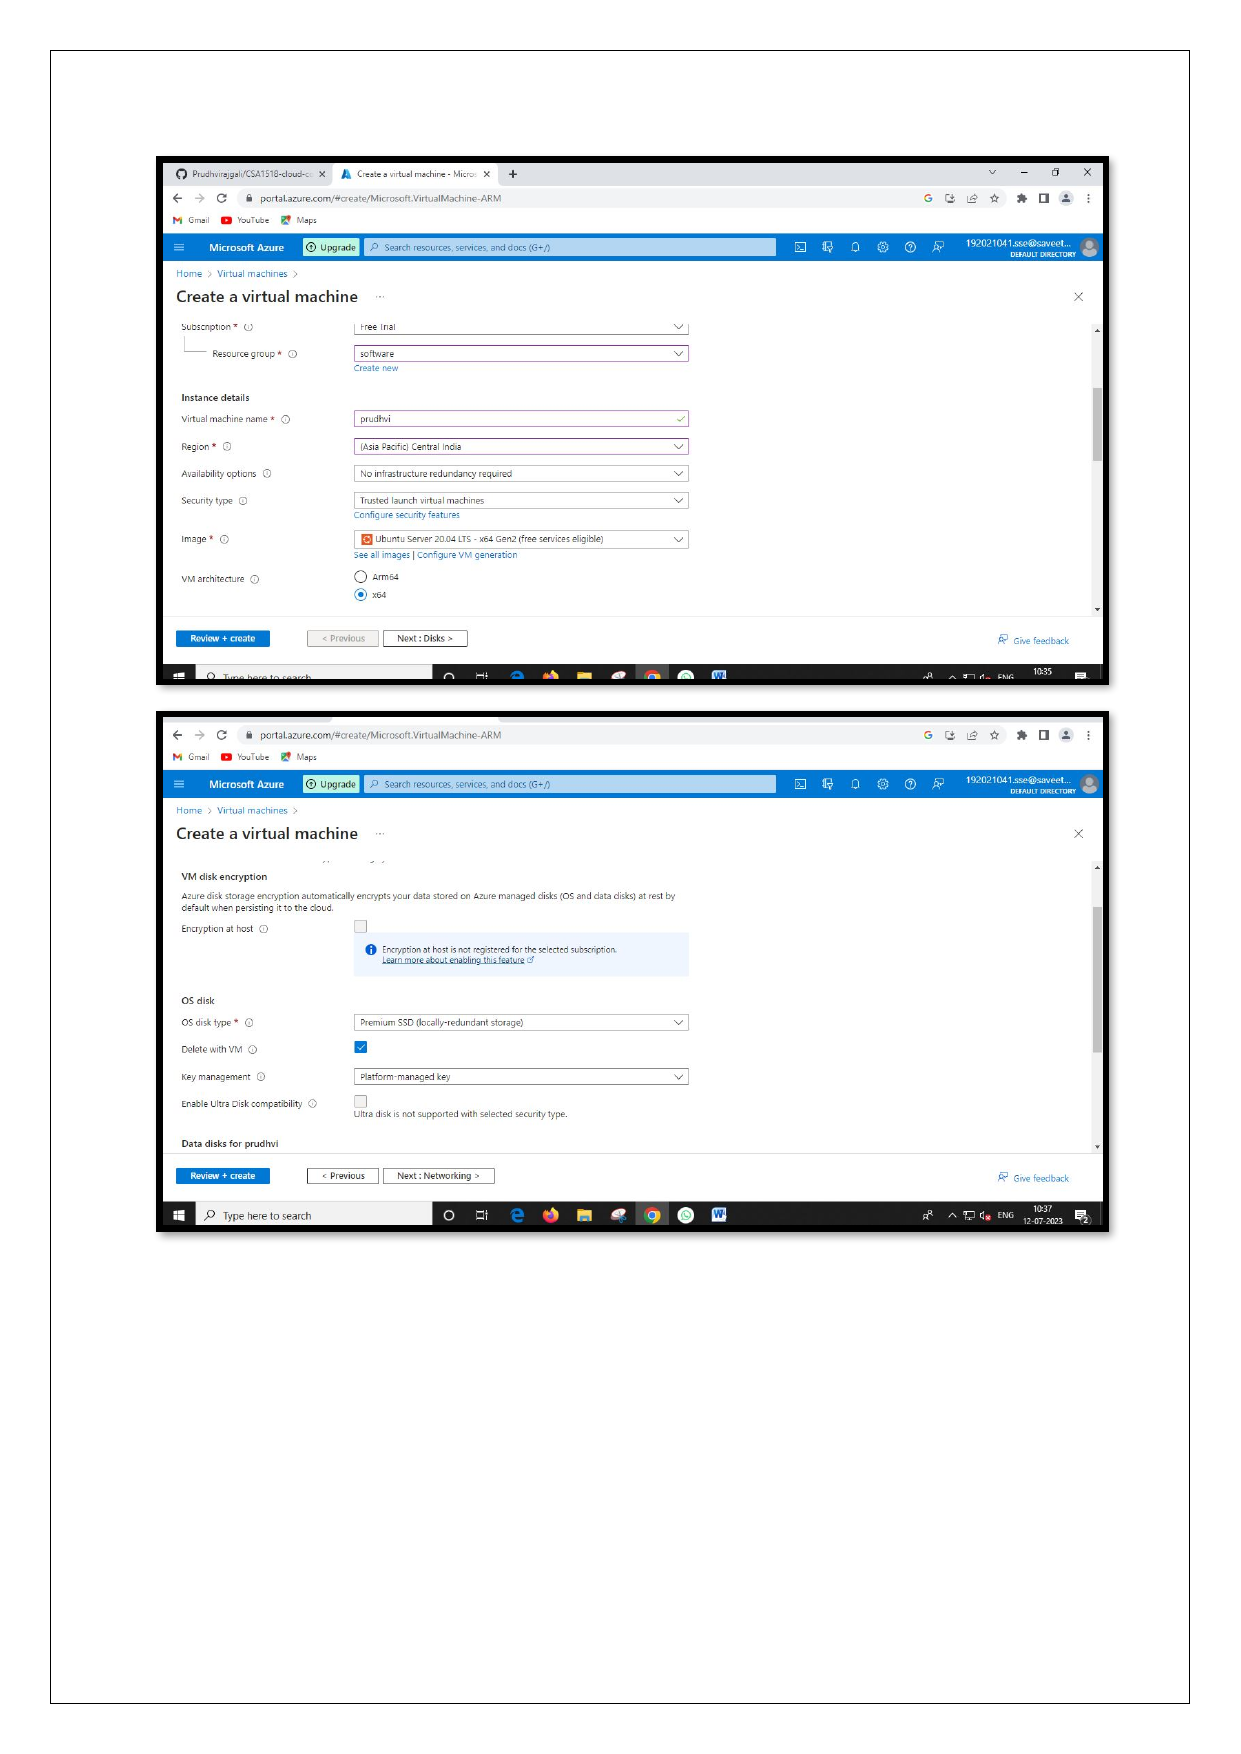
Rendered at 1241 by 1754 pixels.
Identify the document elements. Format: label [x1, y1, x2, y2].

picture [163, 717, 1103, 1225]
picture [163, 163, 1103, 679]
